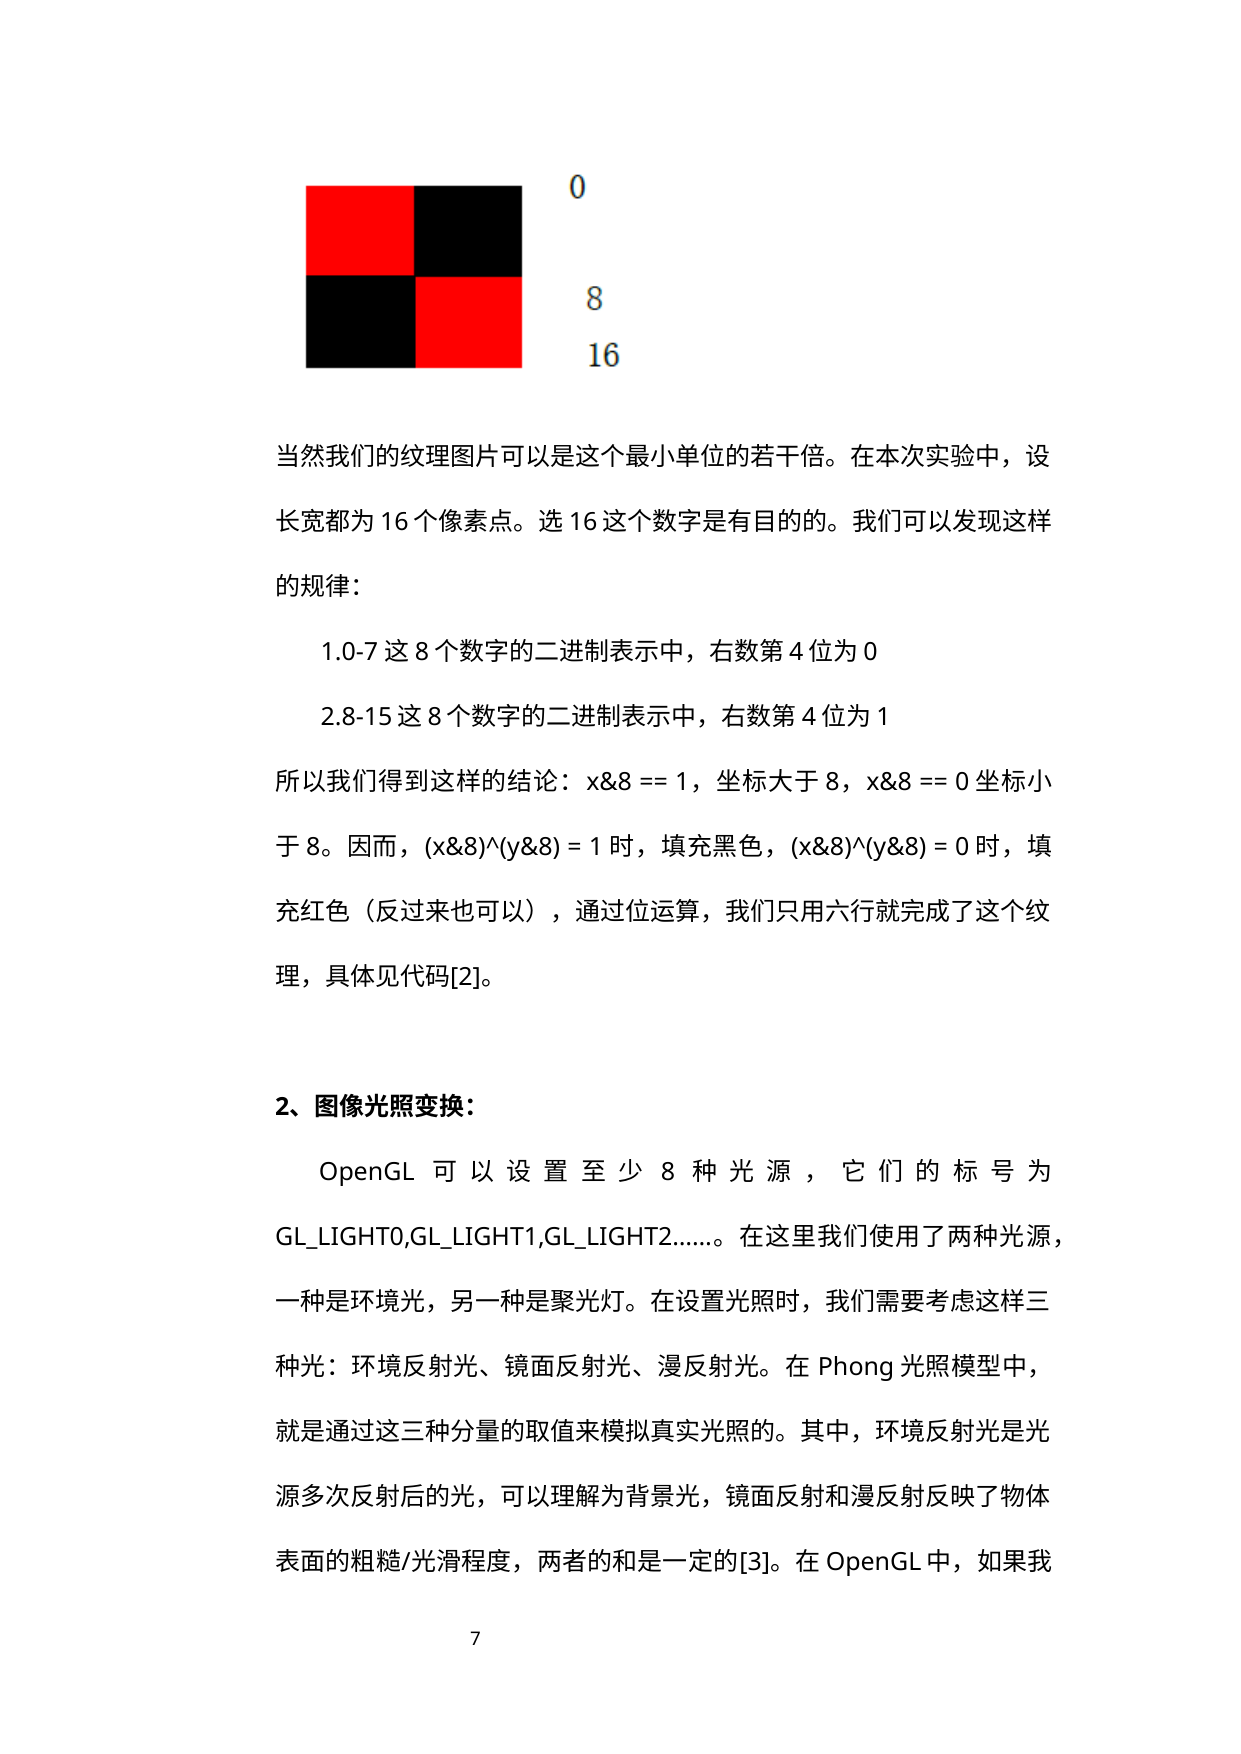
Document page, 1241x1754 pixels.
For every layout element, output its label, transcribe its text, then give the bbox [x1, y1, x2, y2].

list 1.0-7 这8个数字的二进制表示中，右数第4位为0 [275, 617, 1053, 682]
list 所以我们得到这样的结论：x&8 == 1，坐标大于8，x&8 == 0坐标小于8。因而，(x&8)^(y&8) = 1时，填充黑色，(x&8)^(y&8) = 0时，填充红色（反过来也可以），通过位运算，我们只用六行就完成了这个纹理，具体见代码[2]。 [275, 747, 1053, 1007]
list 2.8-15这8个数字的二进制表示中，右数第4位为1 [275, 682, 1053, 747]
list 图像光照变换： [231, 1072, 1053, 1137]
picture [275, 162, 671, 406]
list 当然我们的纹理图片可以是这个最小单位的若干倍。在本次实验中，设长宽都为16个像素点。选16这个数字是有目的的。我们可以发现这样的规律： [275, 422, 1053, 617]
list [275, 1137, 1053, 1592]
